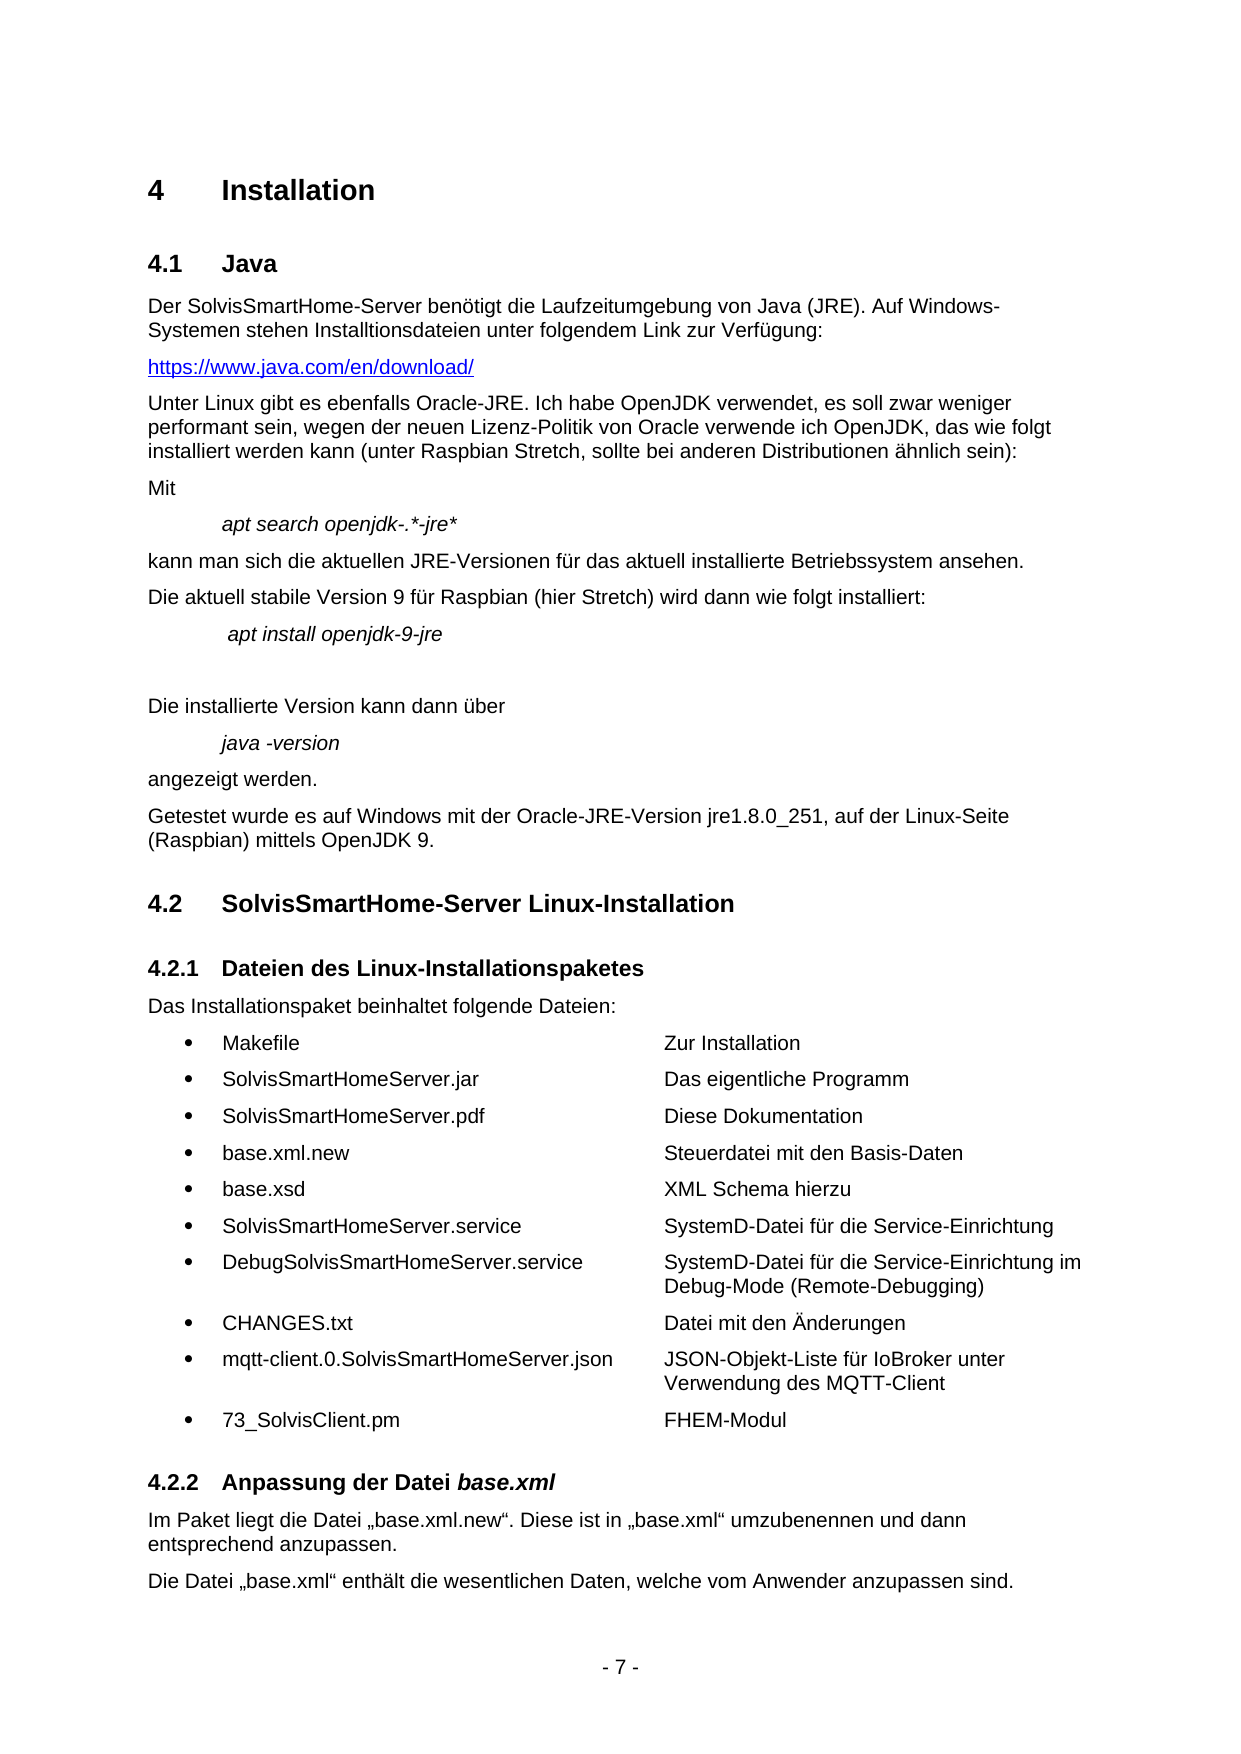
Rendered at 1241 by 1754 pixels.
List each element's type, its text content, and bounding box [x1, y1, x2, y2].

text Die Datei „base.xml“ enthält die wesentlichen Daten, welche vom Anwender anzupassen sind. [148, 1568, 1092, 1592]
list base.xsd XML Schema hierzu [185, 1177, 1092, 1201]
text kann man sich die aktuellen JRE-Versionen für das aktuell installierte Betriebssystem ansehen. [148, 548, 1092, 572]
text Unter Linux gibt es ebenfalls Oracle-JRE. Ich habe OpenJDK verwendet, es soll zwar weniger performant sein, wegen der neuen Lizenz-Politik von Oracle verwende ich OpenJDK, das wie folgt installiert werden kann (unter Raspbian Stretch, sollte bei anderen Distributionen ähnlich sein): [148, 391, 1092, 463]
subtitle Java [148, 249, 1092, 277]
list Makefile Zur Installation [185, 1031, 1092, 1055]
subtitle Anpassung der Datei base.xml [148, 1469, 1092, 1496]
subtitle Dateien des Linux-Installationspaketes [148, 955, 1092, 982]
list SolvisSmartHomeServer.service SystemD-Datei für die Service-Einrichtung [185, 1213, 1092, 1237]
list DebugSolvisSmartHomeServer.service SystemD-Datei für die Service-Einrichtung im Debug-Mode (Remote-Debugging) [185, 1250, 1092, 1298]
text Der SolvisSmartHome-Server benötigt die Laufzeitumgebung von Java (JRE). Auf Windows-Systemen stehen Installtionsdateien unter folgendem Link zur Verfügung: [148, 294, 1092, 342]
text Mit [148, 476, 1092, 499]
text https://www.java.com/en/download/ [148, 355, 1092, 379]
text Getestet wurde es auf Windows mit der Oracle-JRE-Version jre1.8.0_251, auf der Linux-Seite (Raspbian) mittels OpenJDK 9. [148, 804, 1092, 852]
list SolvisSmartHomeServer.pdf Diese Dokumentation [185, 1104, 1092, 1128]
text Im Paket liegt die Datei „base.xml.new“. Diese ist in „base.xml“ umzubenennen und dann entsprechend anzupassen. [148, 1508, 1092, 1556]
text apt search openjdk-.*-jre* [222, 512, 1092, 536]
text apt install openjdk-9-jre [222, 621, 1092, 645]
text Die installierte Version kann dann über [148, 694, 1092, 718]
subtitle SolvisSmartHome-Server Linux-Installation [148, 889, 1092, 918]
subtitle Installation [148, 173, 1092, 206]
text java -version [148, 731, 1092, 755]
text Das Installationspaket beinhaltet folgende Dateien: [148, 994, 1092, 1018]
list base.xml.new Steuerdatei mit den Basis-Daten [185, 1140, 1092, 1164]
list CHANGES.txt Datei mit den Änderungen [185, 1311, 1092, 1334]
list mqtt-client.0.SolvisSmartHomeServer.json JSON-Objekt-Liste für IoBroker unter Verwendung des MQTT-Client [185, 1347, 1092, 1395]
list 73_SolvisClient.pm FHEM-Modul [185, 1408, 1092, 1432]
list SolvisSmartHomeServer.jar Das eigentliche Programm [185, 1067, 1092, 1091]
text angezeigt werden. [148, 767, 1092, 791]
text Die aktuell stabile Version 9 für Raspbian (hier Stretch) wird dann wie folgt installiert: [148, 585, 1092, 609]
